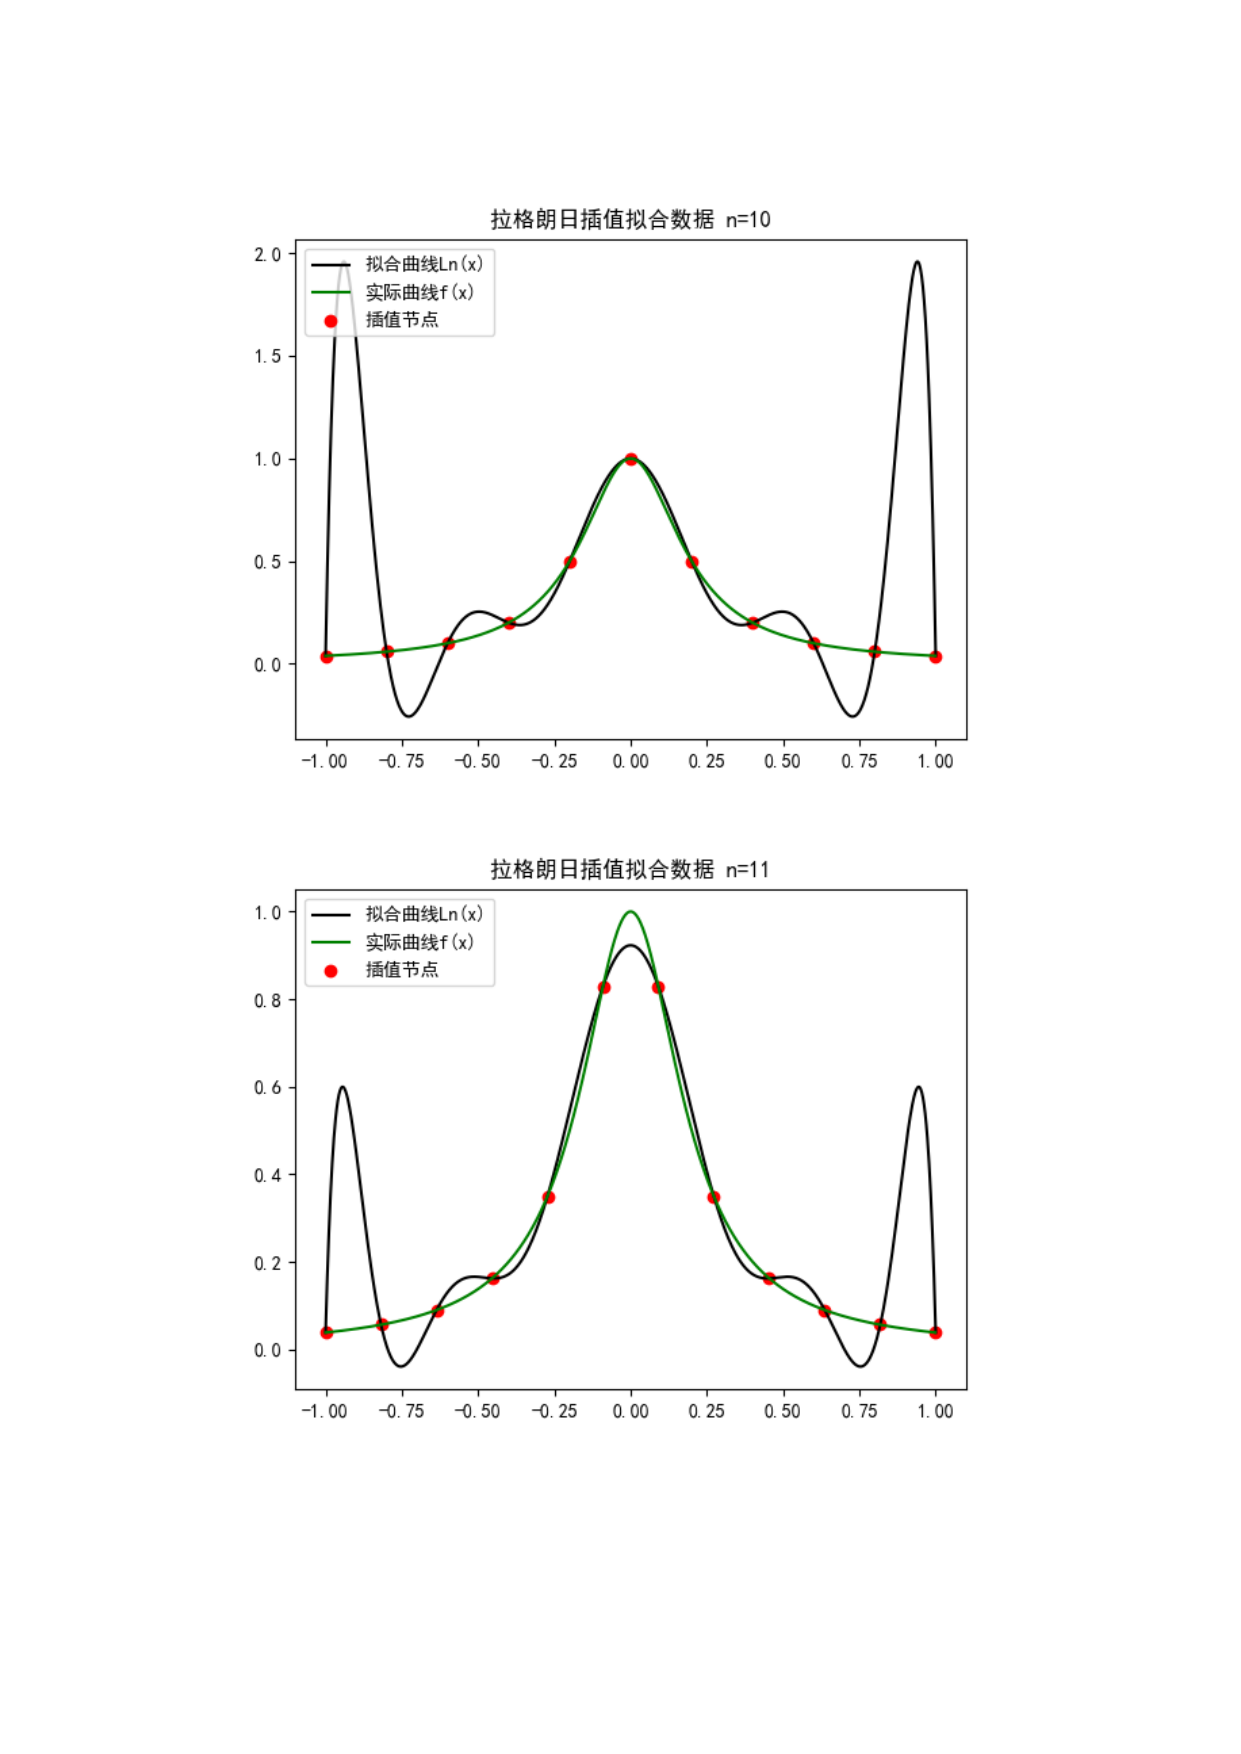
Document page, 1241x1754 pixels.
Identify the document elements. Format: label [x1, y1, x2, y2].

picture [187, 812, 1053, 1461]
picture [187, 162, 1053, 811]
